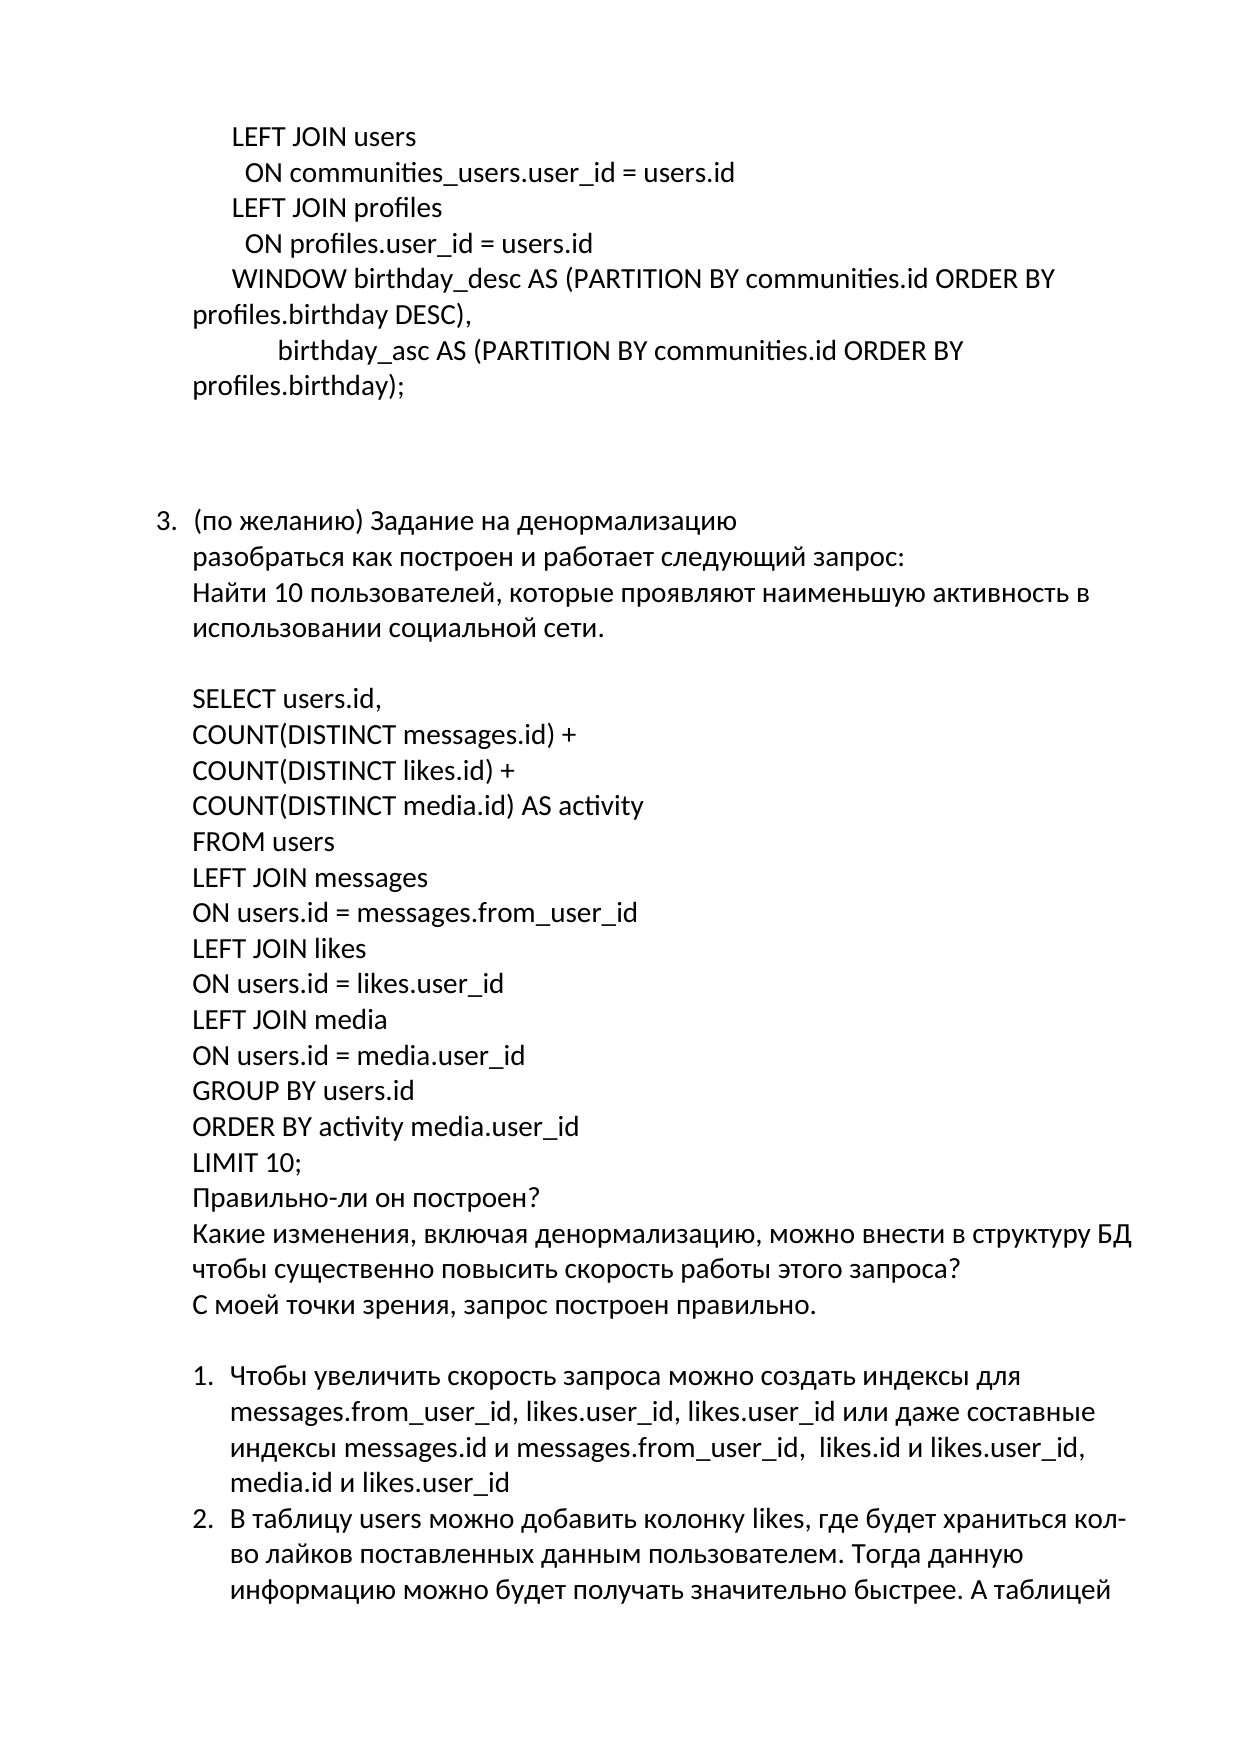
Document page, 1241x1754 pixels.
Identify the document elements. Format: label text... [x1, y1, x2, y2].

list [192, 1500, 1152, 1607]
text Найти 10 пользователей, которые проявляют наименьшую активность в использовании социальной сети. [192, 574, 1152, 645]
text Какие изменения, включая денормализацию, можно внести в структуру БД [192, 1215, 1152, 1251]
text LEFT JOIN media [192, 1001, 1152, 1037]
text LEFT JOIN messages [192, 859, 1152, 894]
list (по желанию) Задание на денормализацию [156, 502, 1152, 538]
text ON communities_users.user_id = users.id [192, 154, 1152, 189]
text LEFT JOIN profiles [192, 189, 1152, 225]
text SELECT users.id, [192, 681, 1152, 716]
text FROM users [192, 823, 1152, 859]
text birthday_asc AS (PARTITION BY communities.id ORDER BY profiles.birthday); [192, 332, 1152, 403]
text С моей точки зрения, запрос построен правильно. [192, 1286, 1152, 1322]
text ORDER BY activity media.user_id [192, 1108, 1152, 1144]
text ON users.id = media.user_id [192, 1037, 1152, 1072]
text LEFT JOIN likes [192, 930, 1152, 966]
text GROUP BY users.id [192, 1072, 1152, 1108]
list Чтобы увеличить скорость запроса можно создать индексы для messages.from_user_id, likes.user_id, likes.user_id или даже составные индексы messages.id и messages.from_user_id, likes.id и likes.user_id, media.id и likes.user_id [192, 1357, 1152, 1500]
text WINDOW birthday_desc AS (PARTITION BY communities.id ORDER BY profiles.birthday DESC), [192, 261, 1152, 332]
text ON users.id = messages.from_user_id [192, 894, 1152, 930]
text ON profiles.user_id = users.id [192, 225, 1152, 261]
text COUNT(DISTINCT media.id) AS activity [192, 787, 1152, 823]
text чтобы существенно повысить скорость работы этого запроса? [192, 1251, 1152, 1286]
text ON users.id = likes.user_id [192, 966, 1152, 1001]
text Правильно-ли он построен? [192, 1179, 1152, 1215]
text COUNT(DISTINCT likes.id) + [192, 752, 1152, 787]
text COUNT(DISTINCT messages.id) + [192, 716, 1152, 752]
text LEFT JOIN users [192, 118, 1152, 154]
text pазобраться как построен и работает следующий запрос: [192, 538, 1152, 574]
text LIMIT 10; [192, 1144, 1152, 1179]
